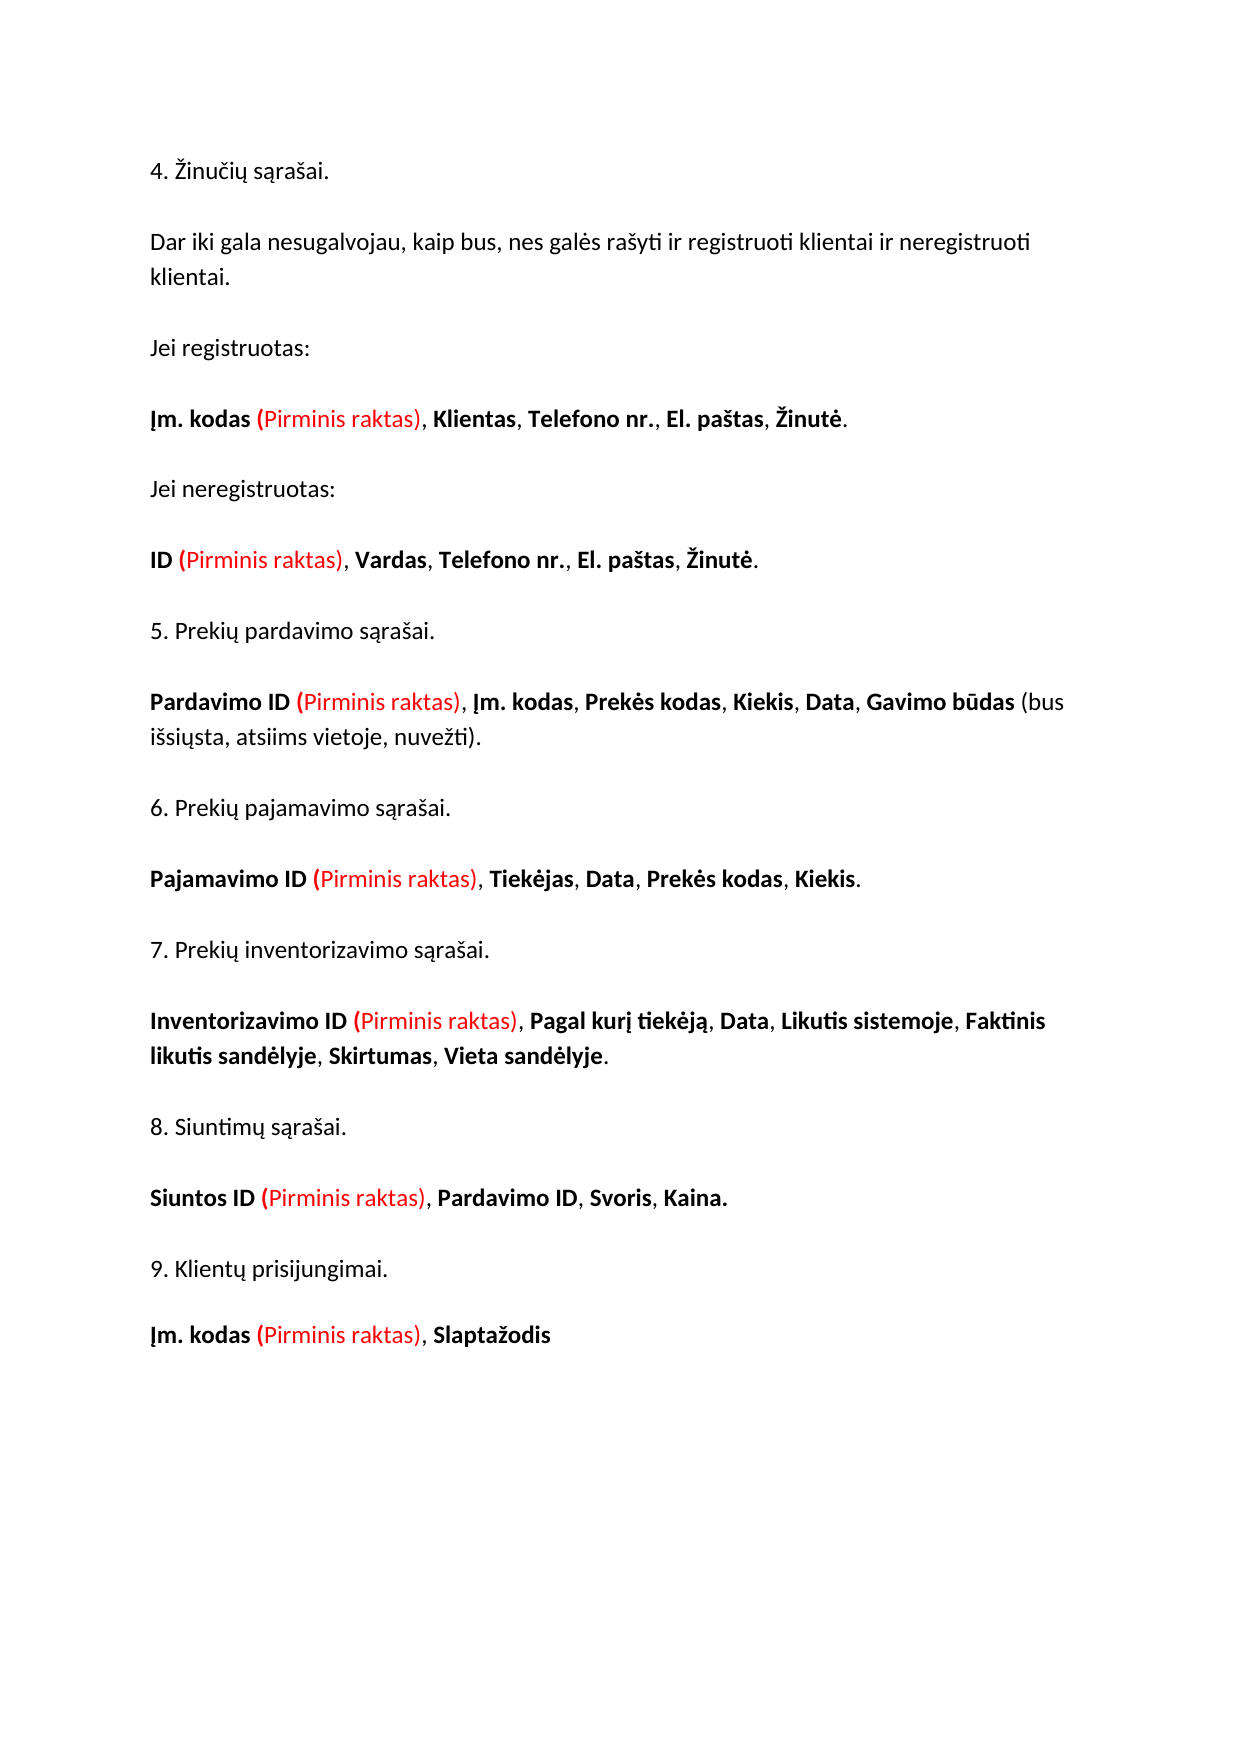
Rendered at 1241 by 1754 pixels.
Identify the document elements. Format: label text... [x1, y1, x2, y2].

text Jei neregistruotas: [150, 469, 1090, 504]
text Dar iki gala nesugalvojau, kaip bus, nes galės rašyti ir registruoti klientai ir neregistruoti klientai. [150, 221, 1090, 292]
text 9. Klientų prisijungimai. [150, 1248, 1090, 1283]
text 8. Siuntimų sąrašai. [150, 1106, 1090, 1142]
text 4. Žinučių sąrašai. [150, 150, 1090, 185]
text 6. Prekių pajamavimo sąrašai. [150, 787, 1090, 823]
text Įm. kodas (Pirminis raktas), Slaptažodis [150, 1319, 1090, 1349]
text ID (Pirminis raktas), Vardas, Telefono nr., El. paštas, Žinutė. [150, 539, 1090, 575]
text Pardavimo ID (Pirminis raktas), Įm. kodas, Prekės kodas, Kiekis, Data, Gavimo būdas (bus išsiųsta, atsiims vietoje, nuvežti). [150, 681, 1090, 752]
text Įm. kodas (Pirminis raktas), Klientas, Telefono nr., El. paštas, Žinutė. [150, 398, 1090, 433]
text 5. Prekių pardavimo sąrašai. [150, 610, 1090, 646]
text Jei registruotas: [150, 327, 1090, 362]
text 7. Prekių inventorizavimo sąrašai. [150, 929, 1090, 964]
text Pajamavimo ID (Pirminis raktas), Tiekėjas, Data, Prekės kodas, Kiekis. [150, 858, 1090, 894]
text Siuntos ID (Pirminis raktas), Pardavimo ID, Svoris, Kaina. [150, 1177, 1090, 1212]
text Inventorizavimo ID (Pirminis raktas), Pagal kurį tiekėją, Data, Likutis sistemoje, Faktinis likutis sandėlyje, Skirtumas, Vieta sandėlyje. [150, 1000, 1090, 1071]
